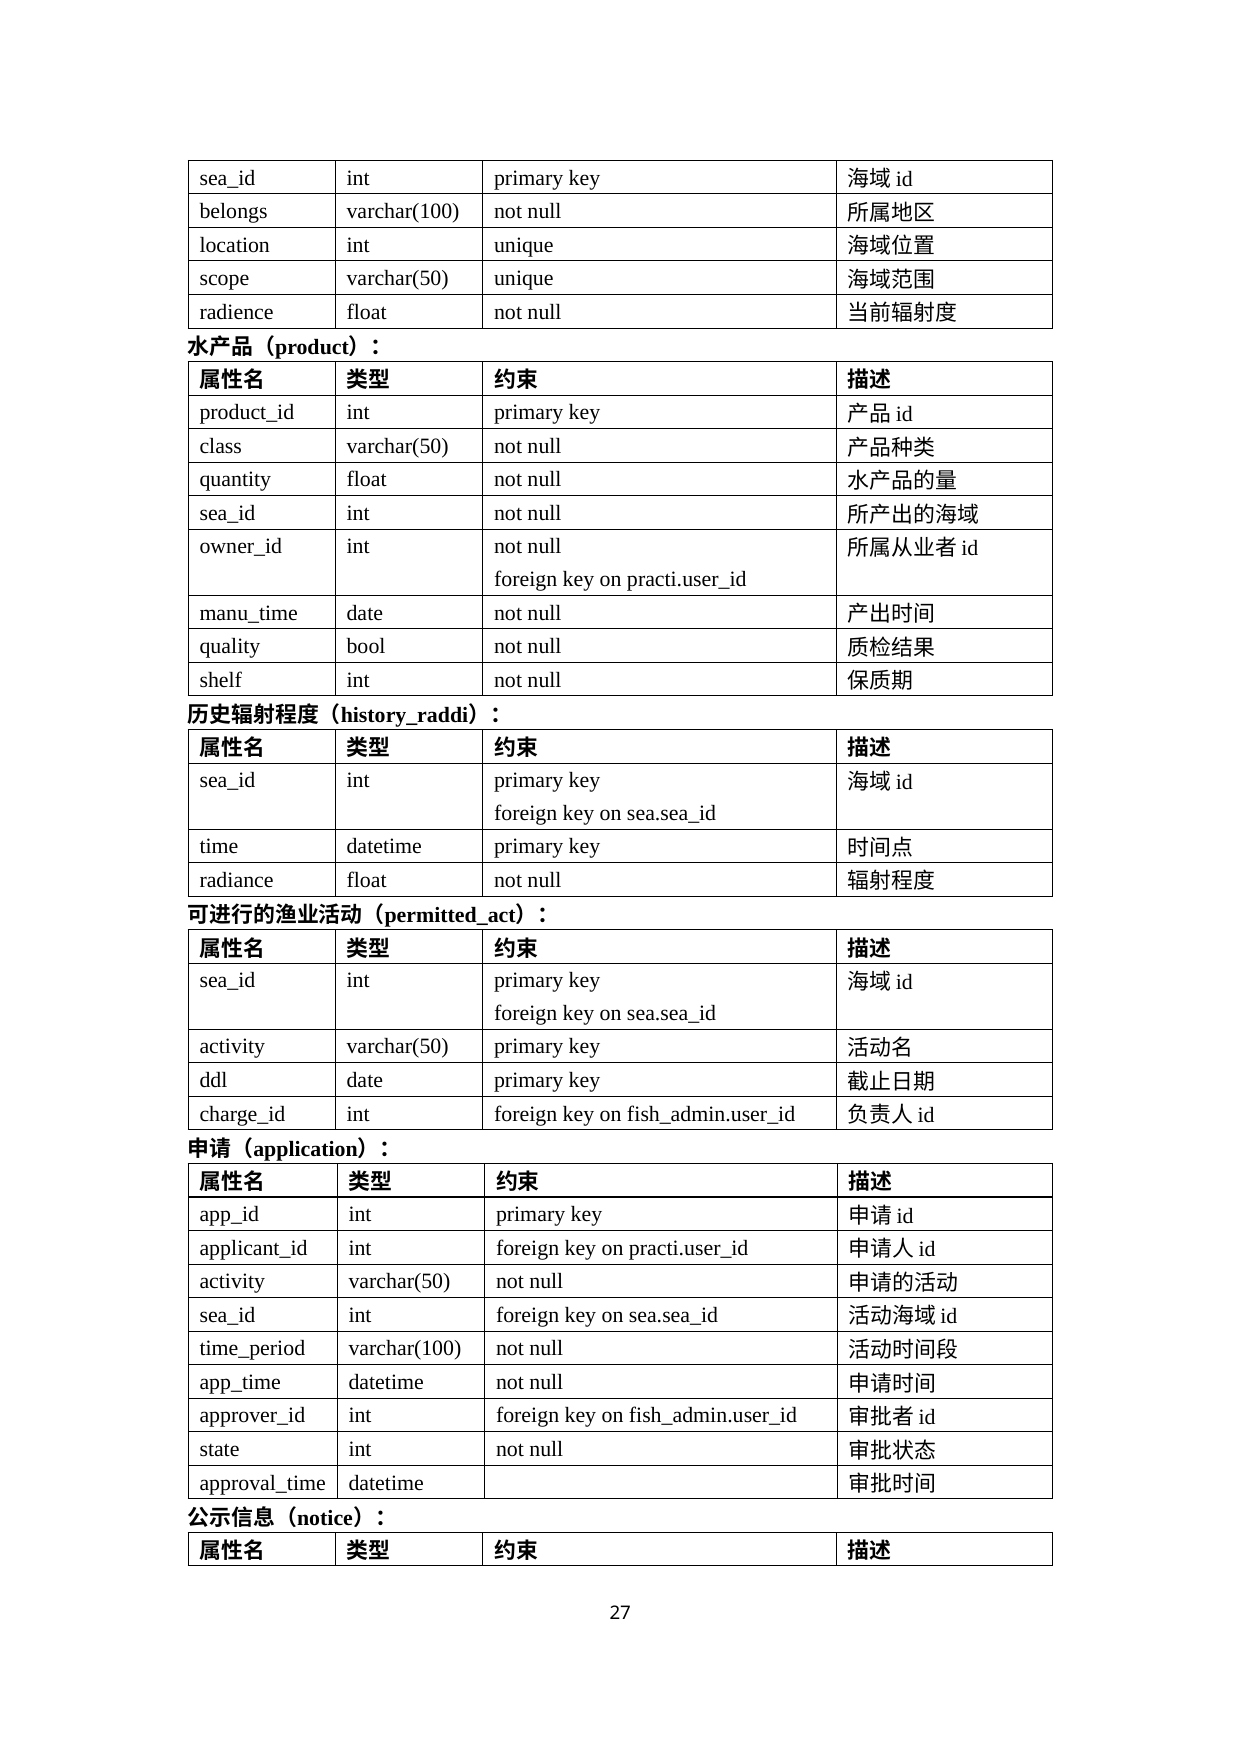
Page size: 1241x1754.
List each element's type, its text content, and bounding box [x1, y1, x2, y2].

text 公示信息（notice）： [187, 1499, 1053, 1532]
table_cell int [336, 1097, 482, 1129]
table_cell not null [483, 295, 836, 327]
table_cell 审批时间 [838, 1466, 1052, 1498]
table_cell int [336, 396, 482, 428]
table_cell sea_id [189, 964, 335, 1029]
table_cell ddl [189, 1063, 335, 1096]
table_header 属性名 [189, 730, 335, 762]
table_cell not null [483, 596, 836, 628]
table_cell quality [189, 629, 335, 662]
table_cell primary key [483, 1063, 836, 1096]
table_cell varchar(100) [338, 1332, 484, 1364]
table_cell not null [483, 429, 836, 462]
table_cell 活动名 [837, 1030, 1052, 1062]
table_cell int [336, 496, 482, 529]
table_cell int [336, 161, 482, 193]
table_header 描述 [837, 730, 1052, 762]
table_cell app_id [189, 1198, 337, 1230]
table_cell datetime [338, 1365, 484, 1398]
table_cell sea_id [189, 1298, 337, 1331]
table_cell approver_id [189, 1399, 337, 1431]
table_cell time [189, 830, 335, 862]
table_cell 活动海域id [838, 1298, 1052, 1331]
table_cell 当前辐射度 [837, 295, 1052, 327]
table_cell quantity [189, 463, 335, 495]
table_cell 所属地区 [837, 194, 1052, 227]
table_cell belongs [189, 194, 335, 227]
table_cell int [336, 530, 482, 595]
table_cell sea_id [189, 161, 335, 193]
table_cell varchar(50) [338, 1265, 484, 1297]
table_cell not null [483, 496, 836, 529]
table_cell owner_id [189, 530, 335, 595]
table_cell 活动时间段 [838, 1332, 1052, 1364]
table_cell not null [483, 463, 836, 495]
table_header 约束 [483, 1533, 836, 1565]
table_cell 产出时间 [837, 596, 1052, 628]
table_cell unique [483, 261, 836, 294]
table_cell primary key foreign key on sea.sea_id [483, 764, 836, 828]
table_cell int [338, 1399, 484, 1431]
table_cell 申请人id [838, 1231, 1052, 1263]
table_cell app_time [189, 1365, 337, 1398]
table_cell int [336, 764, 482, 828]
table_cell not null [485, 1365, 837, 1398]
table_header 约束 [485, 1164, 837, 1196]
table_cell bool [336, 629, 482, 662]
table_header 类型 [338, 1164, 484, 1196]
table_cell int [338, 1198, 484, 1230]
table_cell sea_id [189, 496, 335, 529]
table_cell 截止日期 [837, 1063, 1052, 1096]
table_cell 海域id [837, 964, 1052, 1029]
table_cell datetime [338, 1466, 484, 1498]
table_header 描述 [837, 930, 1052, 963]
table_cell class [189, 429, 335, 462]
text 申请（application）： [187, 1130, 1053, 1163]
table_cell primary key [483, 830, 836, 862]
table_cell 保质期 [837, 663, 1052, 695]
table_header 属性名 [189, 930, 335, 963]
table_cell not null [485, 1432, 837, 1465]
table_header 约束 [483, 930, 836, 963]
table_cell 时间点 [837, 830, 1052, 862]
table_cell approval_time [189, 1466, 337, 1498]
table_cell not null [483, 863, 836, 896]
table_cell datetime [336, 830, 482, 862]
text 历史辐射程度（history_raddi）： [187, 696, 1053, 729]
table_cell 审批状态 [838, 1432, 1052, 1465]
table_cell sea_id [189, 764, 335, 828]
table_cell foreign key on practi.user_id [485, 1231, 837, 1263]
table_cell foreign key on fish_admin.user_id [485, 1399, 837, 1431]
table_cell 所属从业者id [837, 530, 1052, 595]
table_cell state [189, 1432, 337, 1465]
table_header 类型 [336, 930, 482, 963]
table_cell 产品id [837, 396, 1052, 428]
text 水产品（product）： [187, 329, 1053, 361]
table_cell activity [189, 1265, 337, 1297]
table_cell primary key [483, 161, 836, 193]
table_header 约束 [483, 730, 836, 762]
table_cell primary key [483, 1030, 836, 1062]
table_cell 辐射程度 [837, 863, 1052, 896]
table_cell applicant_id [189, 1231, 337, 1263]
table_cell activity [189, 1030, 335, 1062]
table_header 属性名 [189, 1533, 335, 1565]
table_cell primary key [485, 1198, 837, 1230]
table_header 属性名 [189, 1164, 337, 1196]
table_cell 负责人id [837, 1097, 1052, 1129]
table_cell date [336, 596, 482, 628]
table_cell not null [485, 1265, 837, 1297]
table_cell int [336, 663, 482, 695]
table_cell not null [483, 194, 836, 227]
table_cell float [336, 295, 482, 327]
table_header 属性名 [189, 362, 335, 394]
table_cell shelf [189, 663, 335, 695]
table_cell varchar(100) [336, 194, 482, 227]
table_cell 海域id [837, 161, 1052, 193]
table_cell varchar(50) [336, 1030, 482, 1062]
table_cell radience [189, 295, 335, 327]
table_cell unique [483, 228, 836, 260]
table_header 描述 [837, 1533, 1052, 1565]
table_cell not null [483, 629, 836, 662]
table_cell 审批者id [838, 1399, 1052, 1431]
table_cell product_id [189, 396, 335, 428]
text 可进行的渔业活动（permitted_act）： [187, 897, 1053, 929]
table_cell 所产出的海域 [837, 496, 1052, 529]
table_cell 质检结果 [837, 629, 1052, 662]
table_cell not null [483, 663, 836, 695]
table_cell 海域id [837, 764, 1052, 828]
table_cell location [189, 228, 335, 260]
table_cell not null foreign key on practi.user_id [483, 530, 836, 595]
table_header 类型 [336, 362, 482, 394]
table_cell primary key foreign key on sea.sea_id [483, 964, 836, 1029]
table_cell foreign key on fish_admin.user_id [483, 1097, 836, 1129]
table_header 约束 [483, 362, 836, 394]
table_header 类型 [336, 730, 482, 762]
table_cell foreign key on sea.sea_id [485, 1298, 837, 1331]
table_cell primary key [483, 396, 836, 428]
table_cell int [338, 1231, 484, 1263]
table_cell not null [485, 1332, 837, 1364]
table_cell float [336, 863, 482, 896]
table_cell int [338, 1432, 484, 1465]
table_cell int [336, 964, 482, 1029]
table_cell date [336, 1063, 482, 1096]
table_cell int [338, 1298, 484, 1331]
table_cell scope [189, 261, 335, 294]
table_cell 申请的活动 [838, 1265, 1052, 1297]
table_cell [485, 1466, 837, 1498]
table_cell 水产品的量 [837, 463, 1052, 495]
table_cell int [336, 228, 482, 260]
table_cell 申请时间 [838, 1365, 1052, 1398]
table_header 类型 [336, 1533, 482, 1565]
table_header 描述 [837, 362, 1052, 394]
table_cell float [336, 463, 482, 495]
table_cell charge_id [189, 1097, 335, 1129]
table_cell time_period [189, 1332, 337, 1364]
table_header 描述 [838, 1164, 1052, 1196]
table_cell 海域位置 [837, 228, 1052, 260]
table_cell 产品种类 [837, 429, 1052, 462]
table_cell 海域范围 [837, 261, 1052, 294]
table_cell 申请id [838, 1198, 1052, 1230]
table_cell varchar(50) [336, 429, 482, 462]
table_cell varchar(50) [336, 261, 482, 294]
table_cell radiance [189, 863, 335, 896]
table_cell manu_time [189, 596, 335, 628]
